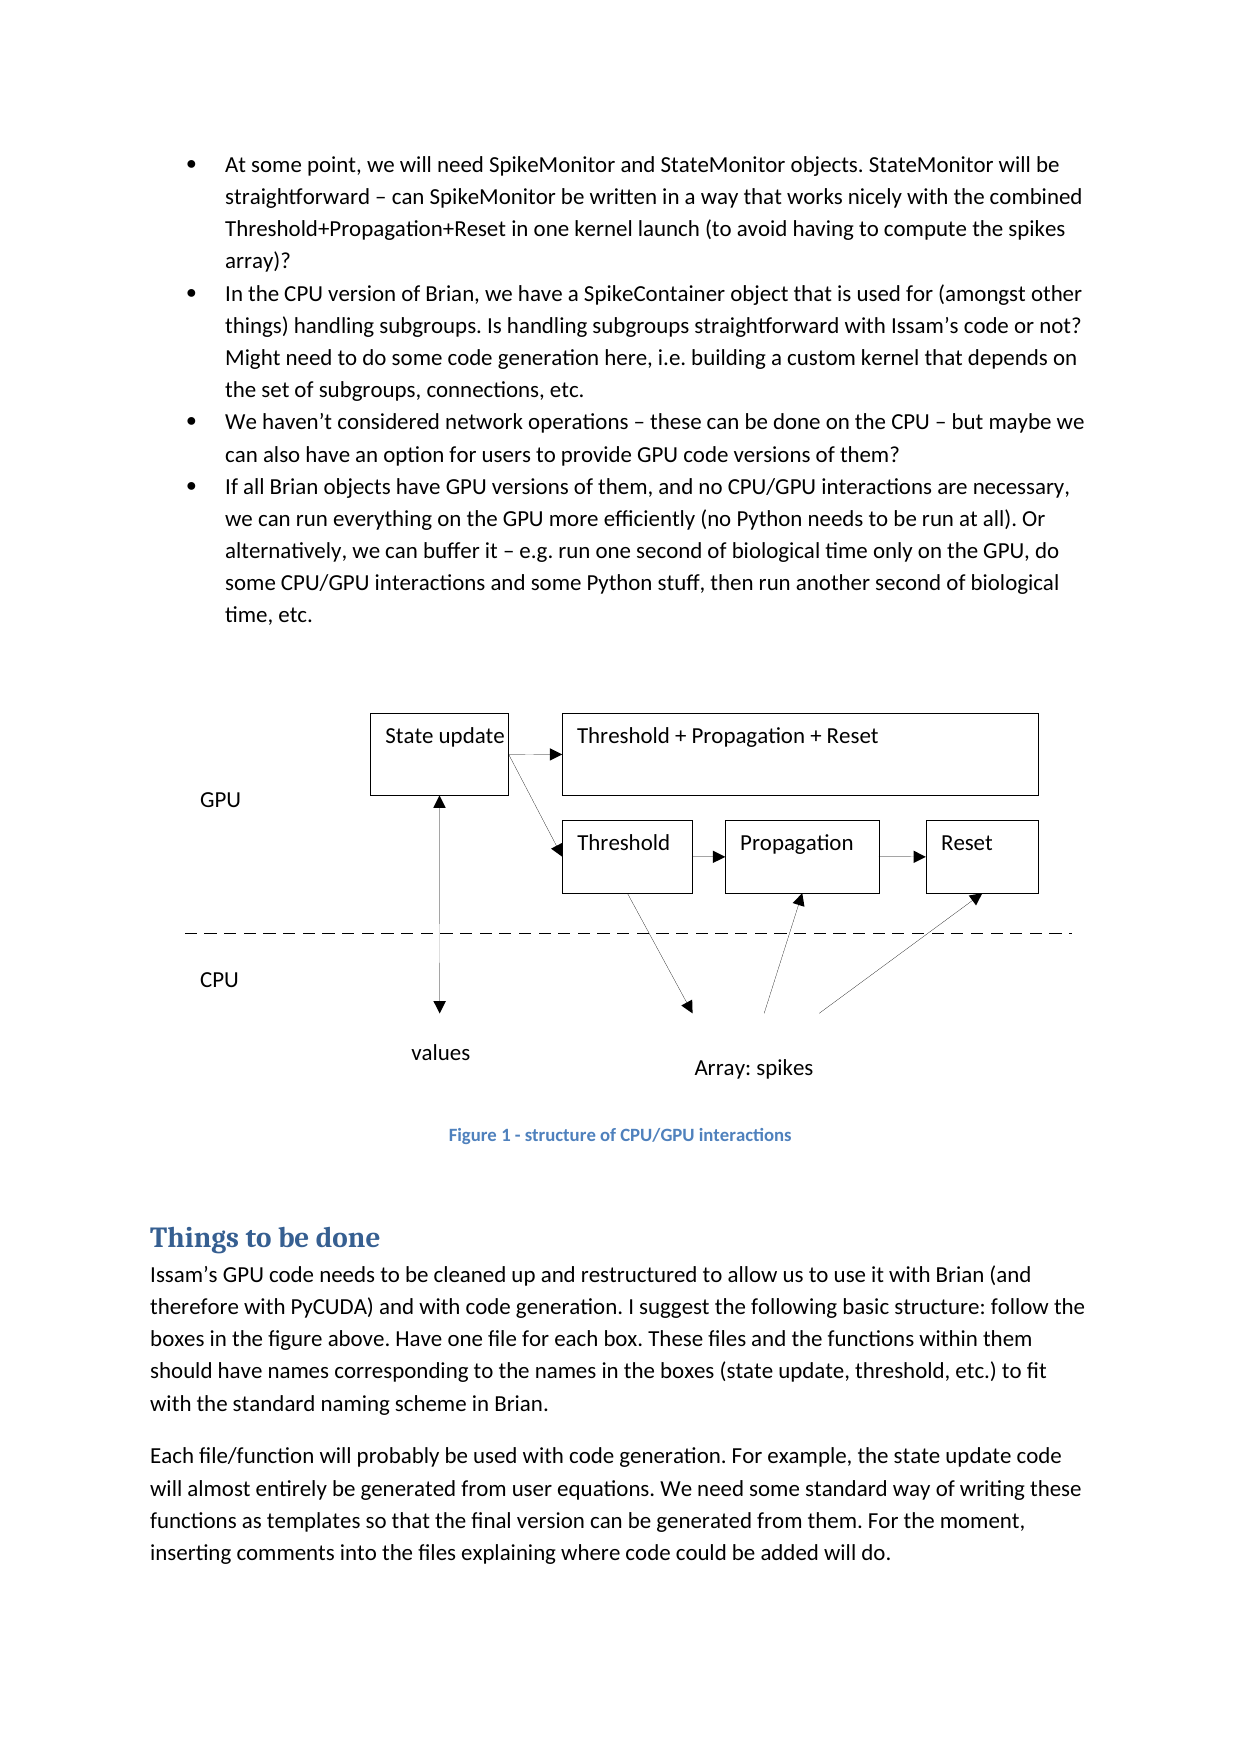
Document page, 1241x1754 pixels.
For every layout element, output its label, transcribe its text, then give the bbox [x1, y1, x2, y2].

subtitle Things to be done [150, 1221, 1090, 1255]
list At some point, we will need SpikeMonitor and StateMonitor objects. StateMonitor will be straightforward – can SpikeMonitor be written in a way that works nicely with the combined Threshold+Propagation+Reset in one kernel launch (to avoid having to compute the spikes array)? [187, 150, 1090, 274]
list In the CPU version of Brian, we have a SpikeContainer object that is used for (amongst other things) handling subgroups. Is handling subgroups straightforward with Issam’s code or not? Might need to do some code generation here, i.e. building a custom kernel that depends on the set of subgroups, connections, etc. [187, 279, 1090, 403]
text Each file/function will probably be used with code generation. For example, the state update code will almost entirely be generated from user equations. We need some standard way of writing these functions as templates so that the final version can be generated from them. For the moment, inserting comments into the files explaining where code could be added will do. [150, 1442, 1090, 1566]
list We haven’t considered network operations – these can be done on the CPU – but maybe we can also have an option for users to provide GPU code versions of them? [187, 407, 1090, 468]
text Issam’s GPU code needs to be cleaned up and restructured to allow us to use it with Brian (and therefore with PyCUDA) and with code generation. I suggest the following basic structure: follow the boxes in the figure above. Have one file for each box. These files and the functions within them should have names corresponding to the names in the boxes (state update, threshold, etc.) to fit with the standard naming scheme in Brian. [150, 1260, 1090, 1417]
list If all Brian objects have GPU versions of them, and no CPU/GPU interactions are necessary, we can run everything on the GPU more efficiently (no Python needs to be run at all). Or alternatively, we can buffer it – e.g. run one second of biological time only on the GPU, do some CPU/GPU interactions and some Python stuff, then run another second of biological time, etc. [187, 472, 1090, 629]
